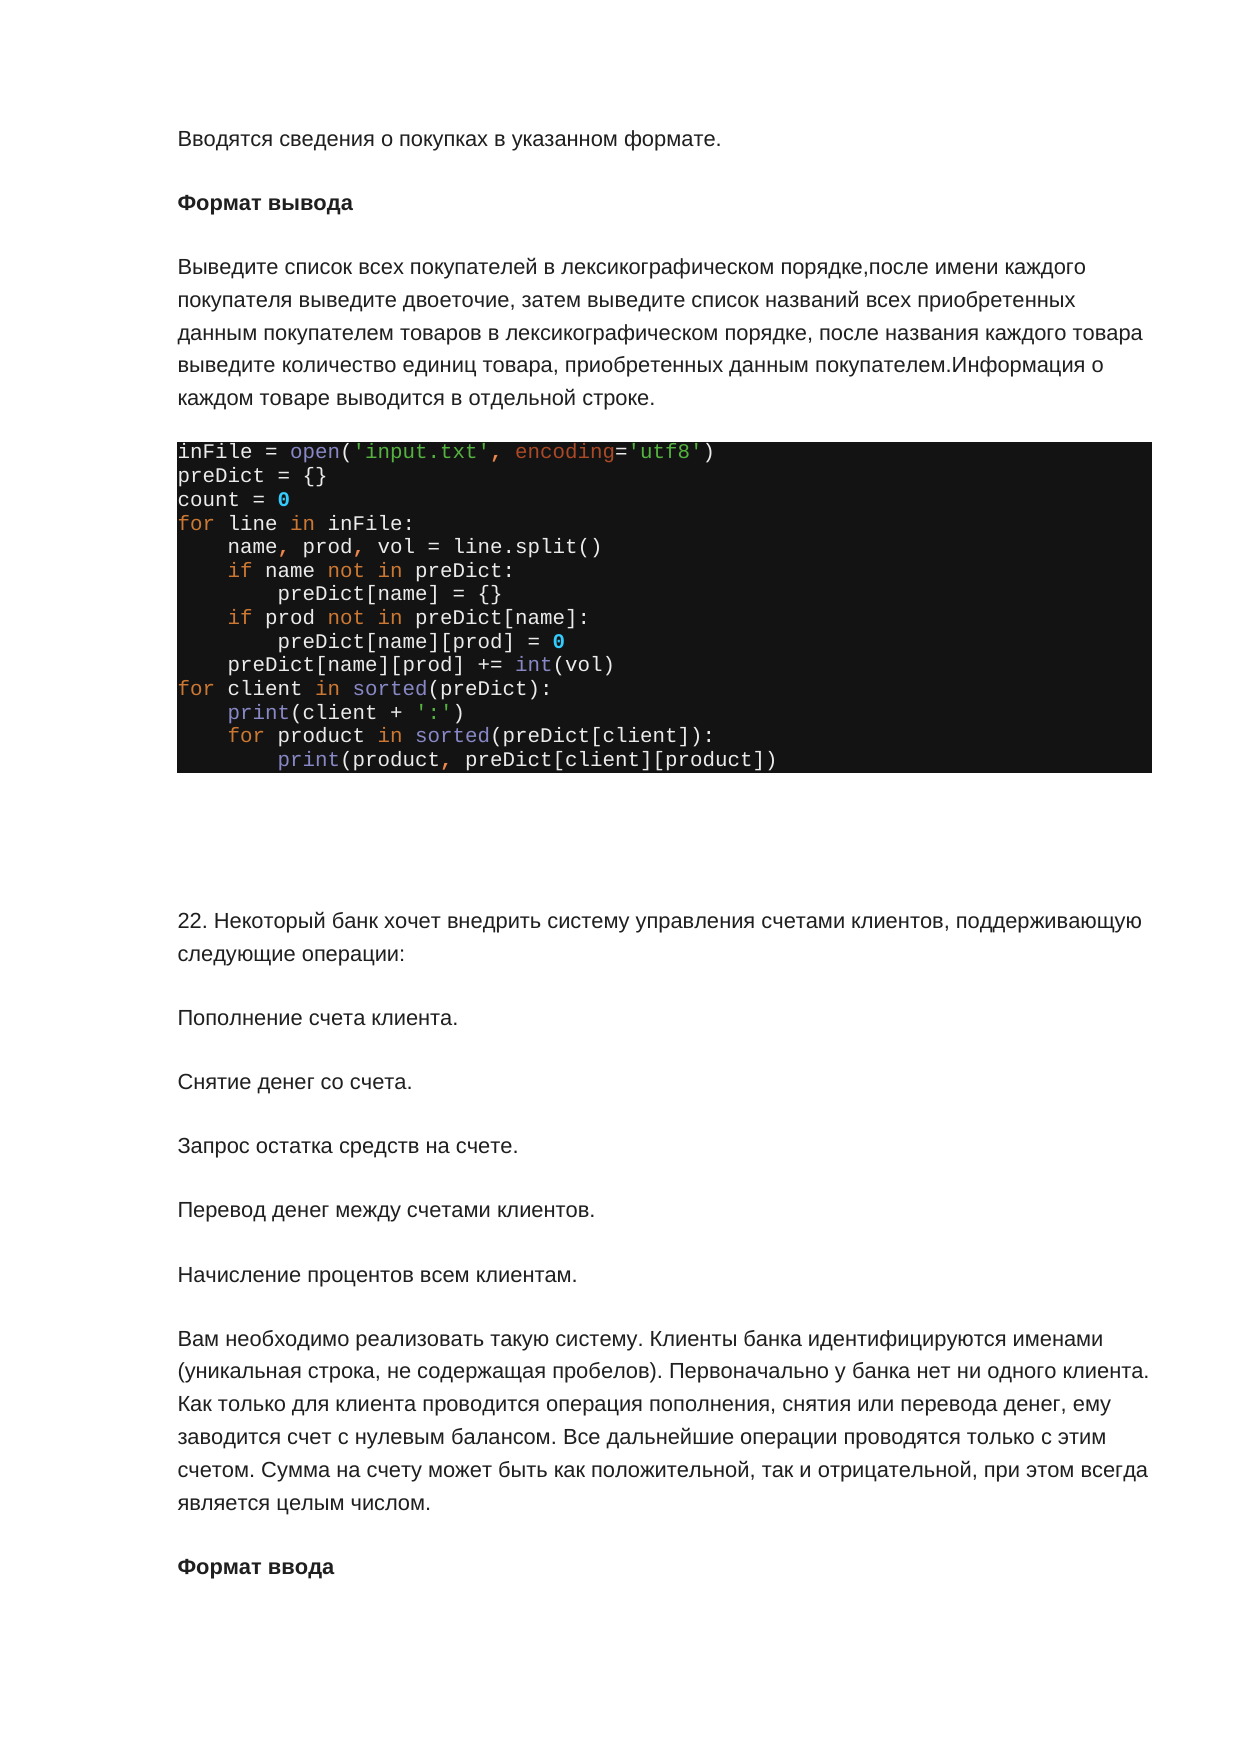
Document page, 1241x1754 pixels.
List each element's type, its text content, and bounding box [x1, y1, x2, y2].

text inFile = open('input.txt', encoding='utf8') preDict = {} count = 0 for line in inFile: name, prod, vol = line.split() if name not in preDict: preDict[name] = {} if prod not in preDict[name]: preDict[name][prod] = 0 preDict[name][prod] += int(vol) for client in sorted(preDict): print(client + ':') for product in sorted(preDict[client]): print(product, preDict[client][product]) [177, 442, 1152, 773]
text Выведите список всех покупателей в лексикографическом порядке,после имени каждого покупателя выведите двоеточие, затем выведите список названий всех приобретенных данным покупателем товаров в лексикографическом порядке, после названия каждого товара выведите количество единиц товара, приобретенных данным покупателем.Информация о каждом товаре выводится в отдельной строке. [177, 246, 1152, 410]
text Перевод денег между счетами клиентов. [177, 1190, 1152, 1223]
text 22. Некоторый банк хочет внедрить систему управления счетами клиентов, поддерживающую следующие операции: [177, 901, 1152, 966]
text Начисление процентов всем клиентам. [177, 1254, 1152, 1287]
text Формат ввода [177, 1546, 1152, 1579]
text Вам необходимо реализовать такую систему. Клиенты банка идентифицируются именами (уникальная строка, не содержащая пробелов). Первоначально у банка нет ни одного клиента. Как только для клиента проводится операция пополнения, снятия или перевода денег, ему заводится счет с нулевым балансом. Все дальнейшие операции проводятся только с этим счетом. Сумма на счету может быть как положительной, так и отрицательной, при этом всегда является целым числом. [177, 1318, 1152, 1515]
text Вводятся сведения о покупках в указанном формате. [177, 118, 1152, 151]
text Формат вывода [177, 182, 1152, 215]
text Запрос остатка средств на счете. [177, 1126, 1152, 1158]
text Снятие денег со счета. [177, 1062, 1152, 1094]
text Пополнение счета клиента. [177, 998, 1152, 1030]
